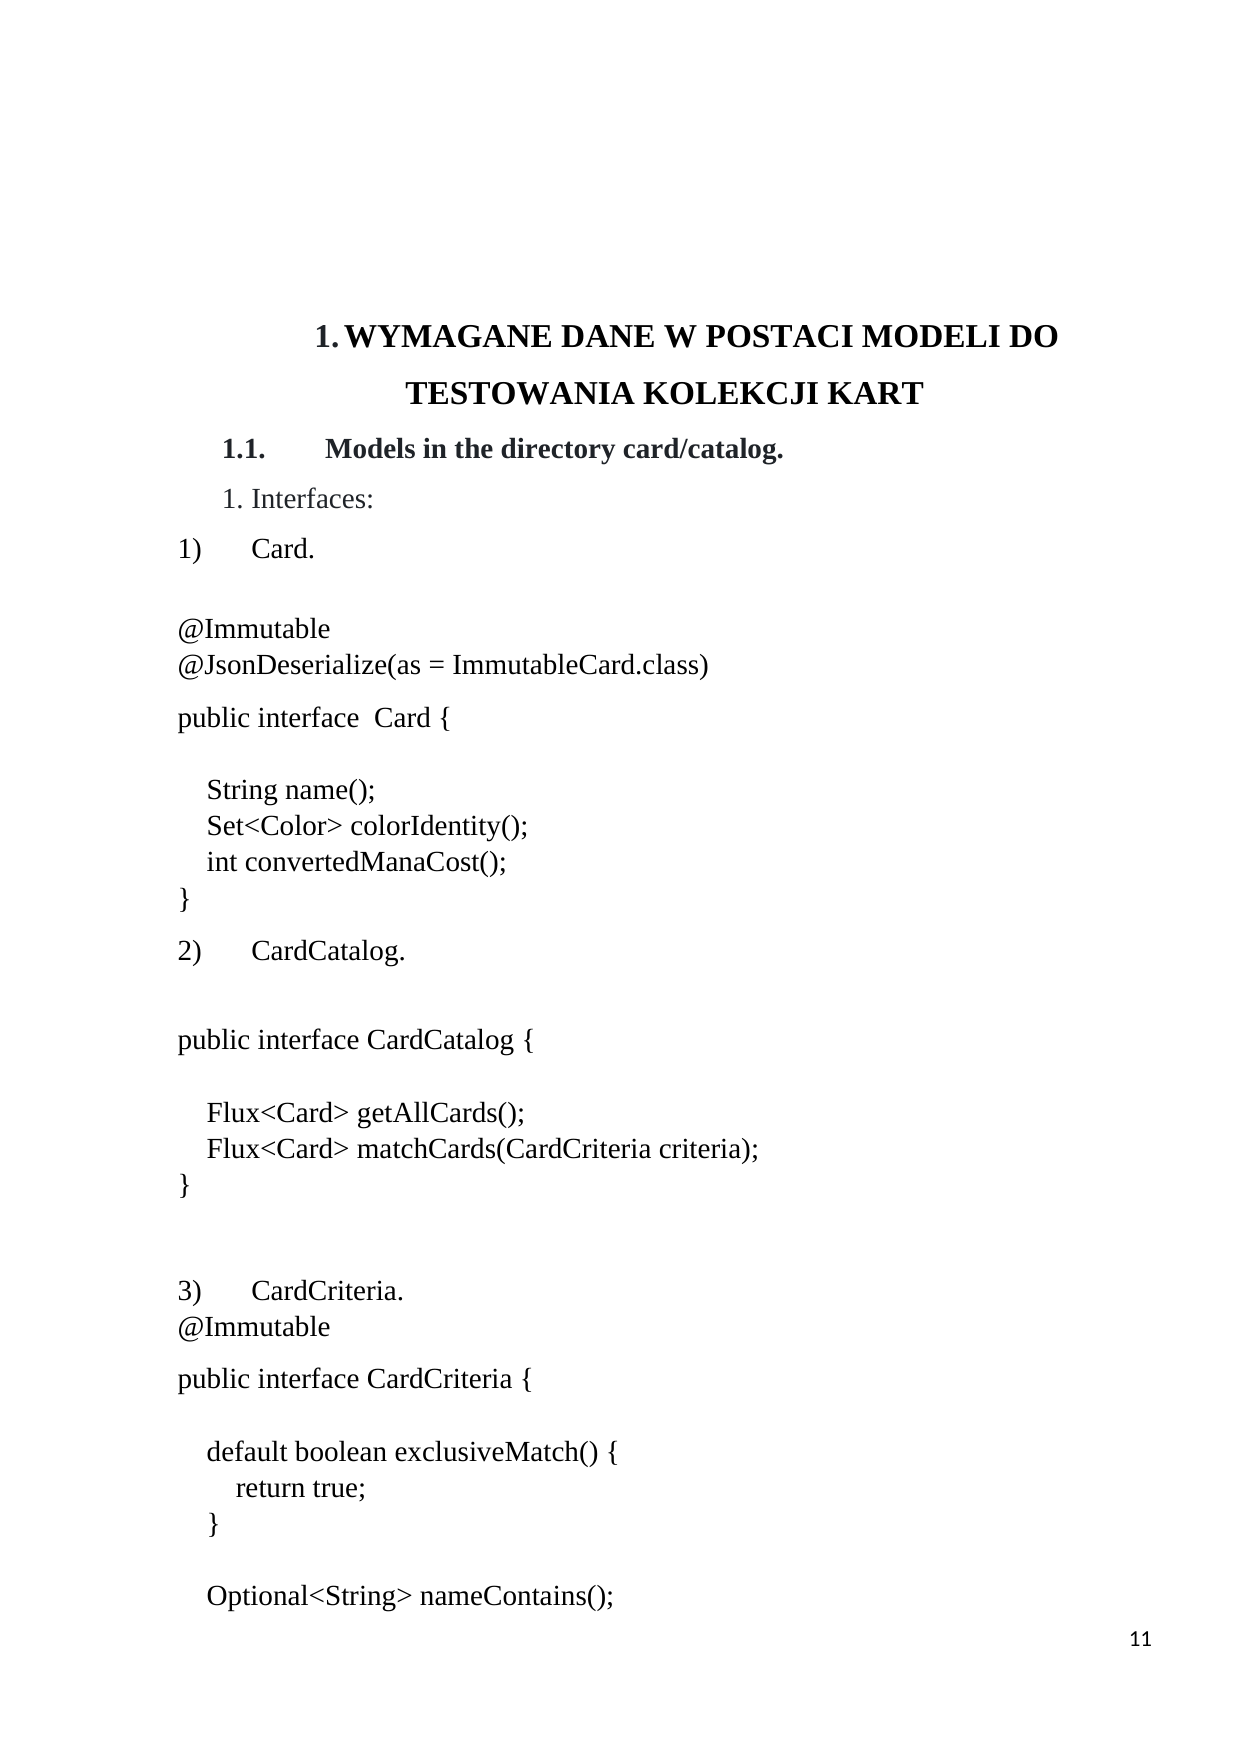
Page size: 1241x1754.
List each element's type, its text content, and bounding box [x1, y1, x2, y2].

list CardCriteria. [177, 1273, 1152, 1306]
text public interface Card { String name(); Set<Color> colorIdentity(); int convertedManaCost(); } [177, 700, 1152, 914]
list Card. [177, 532, 1152, 565]
text @Immutable @JsonDeserialize(as = ImmutableCard.class) [177, 611, 1152, 681]
list WYMAGANE DANE W POSTACI MODELI DO TESTOWANIA KOLEKCJI KART [177, 316, 1152, 412]
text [177, 1362, 1152, 1612]
text public interface CardCatalog { Flux<Card> getAllCards(); Flux<Card> matchCards(CardCriteria criteria); } [177, 1022, 1152, 1201]
list Interfaces: [177, 481, 1152, 515]
list Models in the directory card/catalog. [177, 431, 1152, 464]
list @Immutable [177, 1309, 1152, 1342]
list CardCatalog. [177, 933, 1152, 967]
